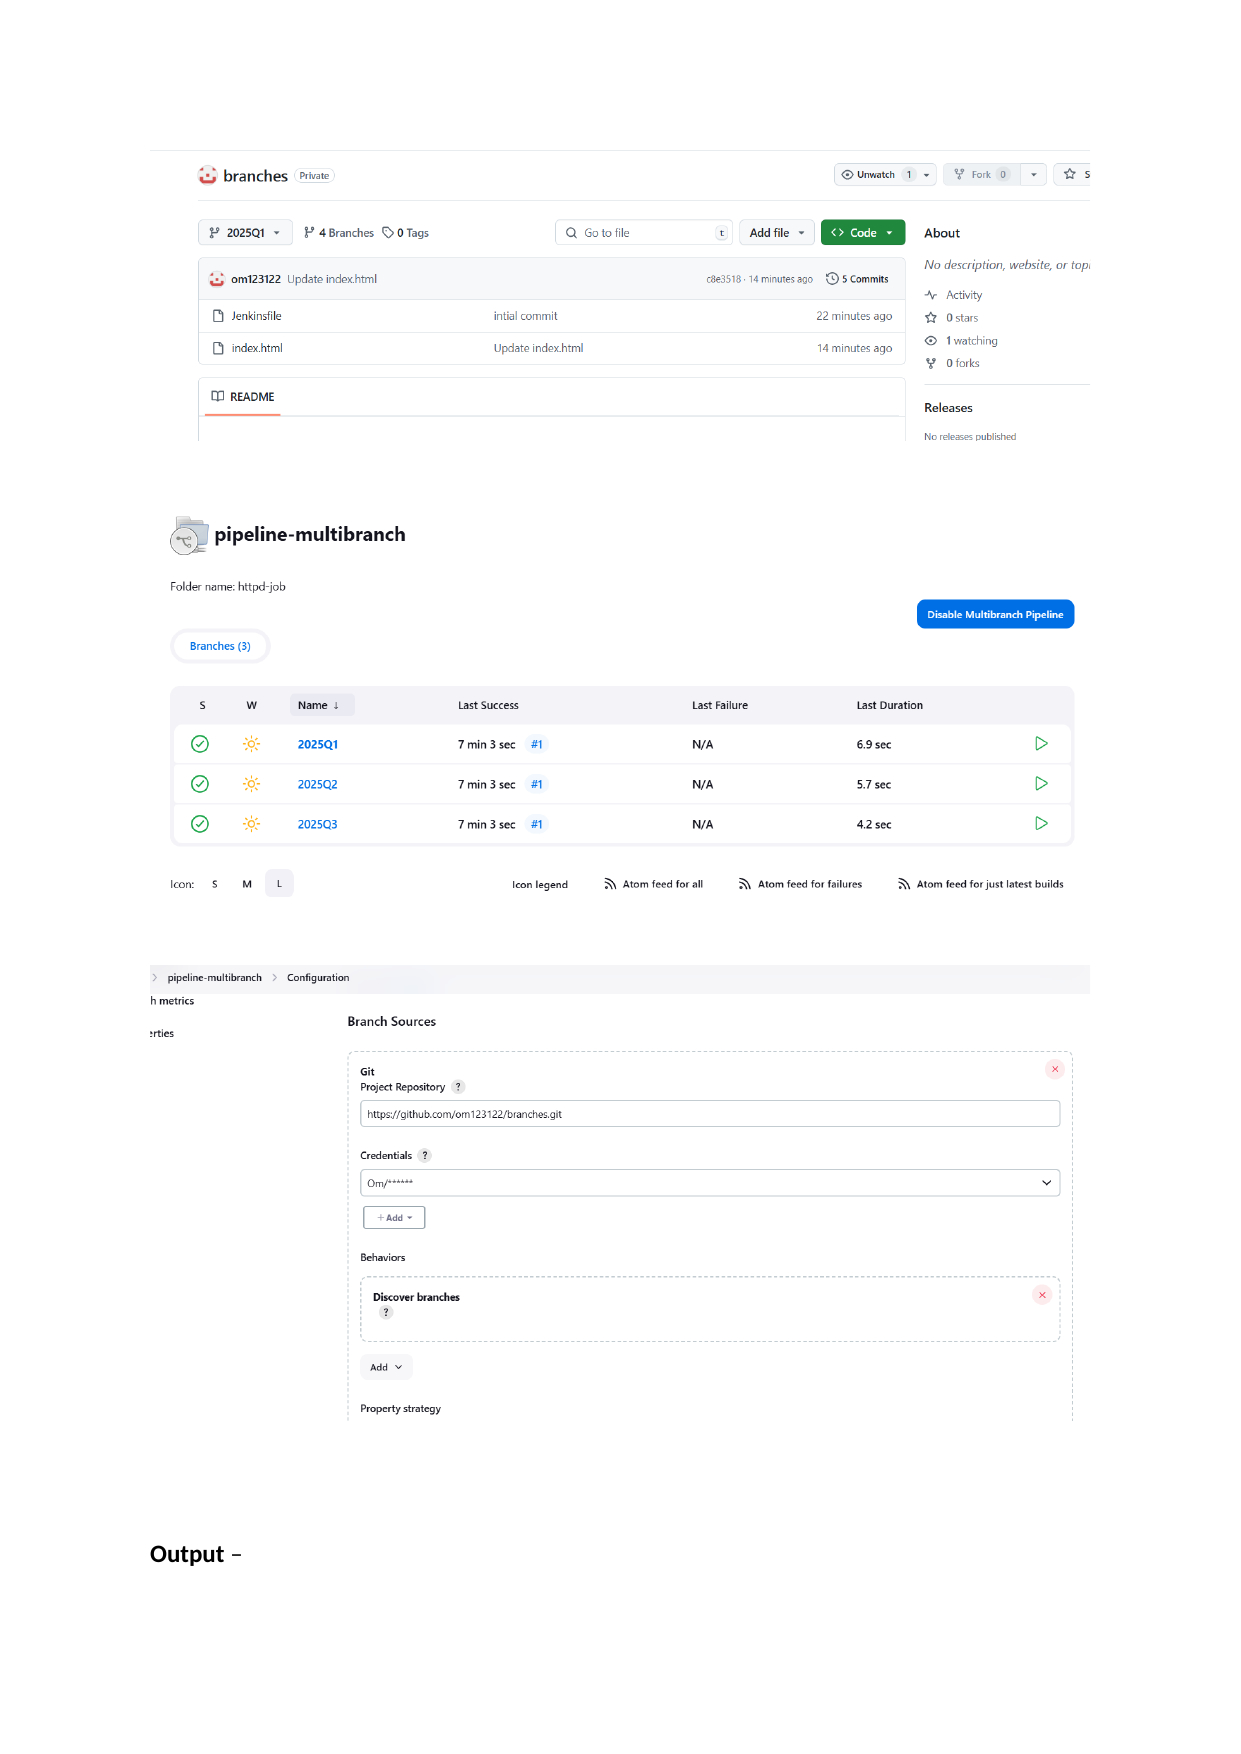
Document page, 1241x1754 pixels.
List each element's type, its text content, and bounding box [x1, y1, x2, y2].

picture [150, 150, 1091, 441]
picture [150, 965, 1091, 1421]
picture [150, 509, 1091, 897]
text Output – [150, 1538, 1090, 1569]
